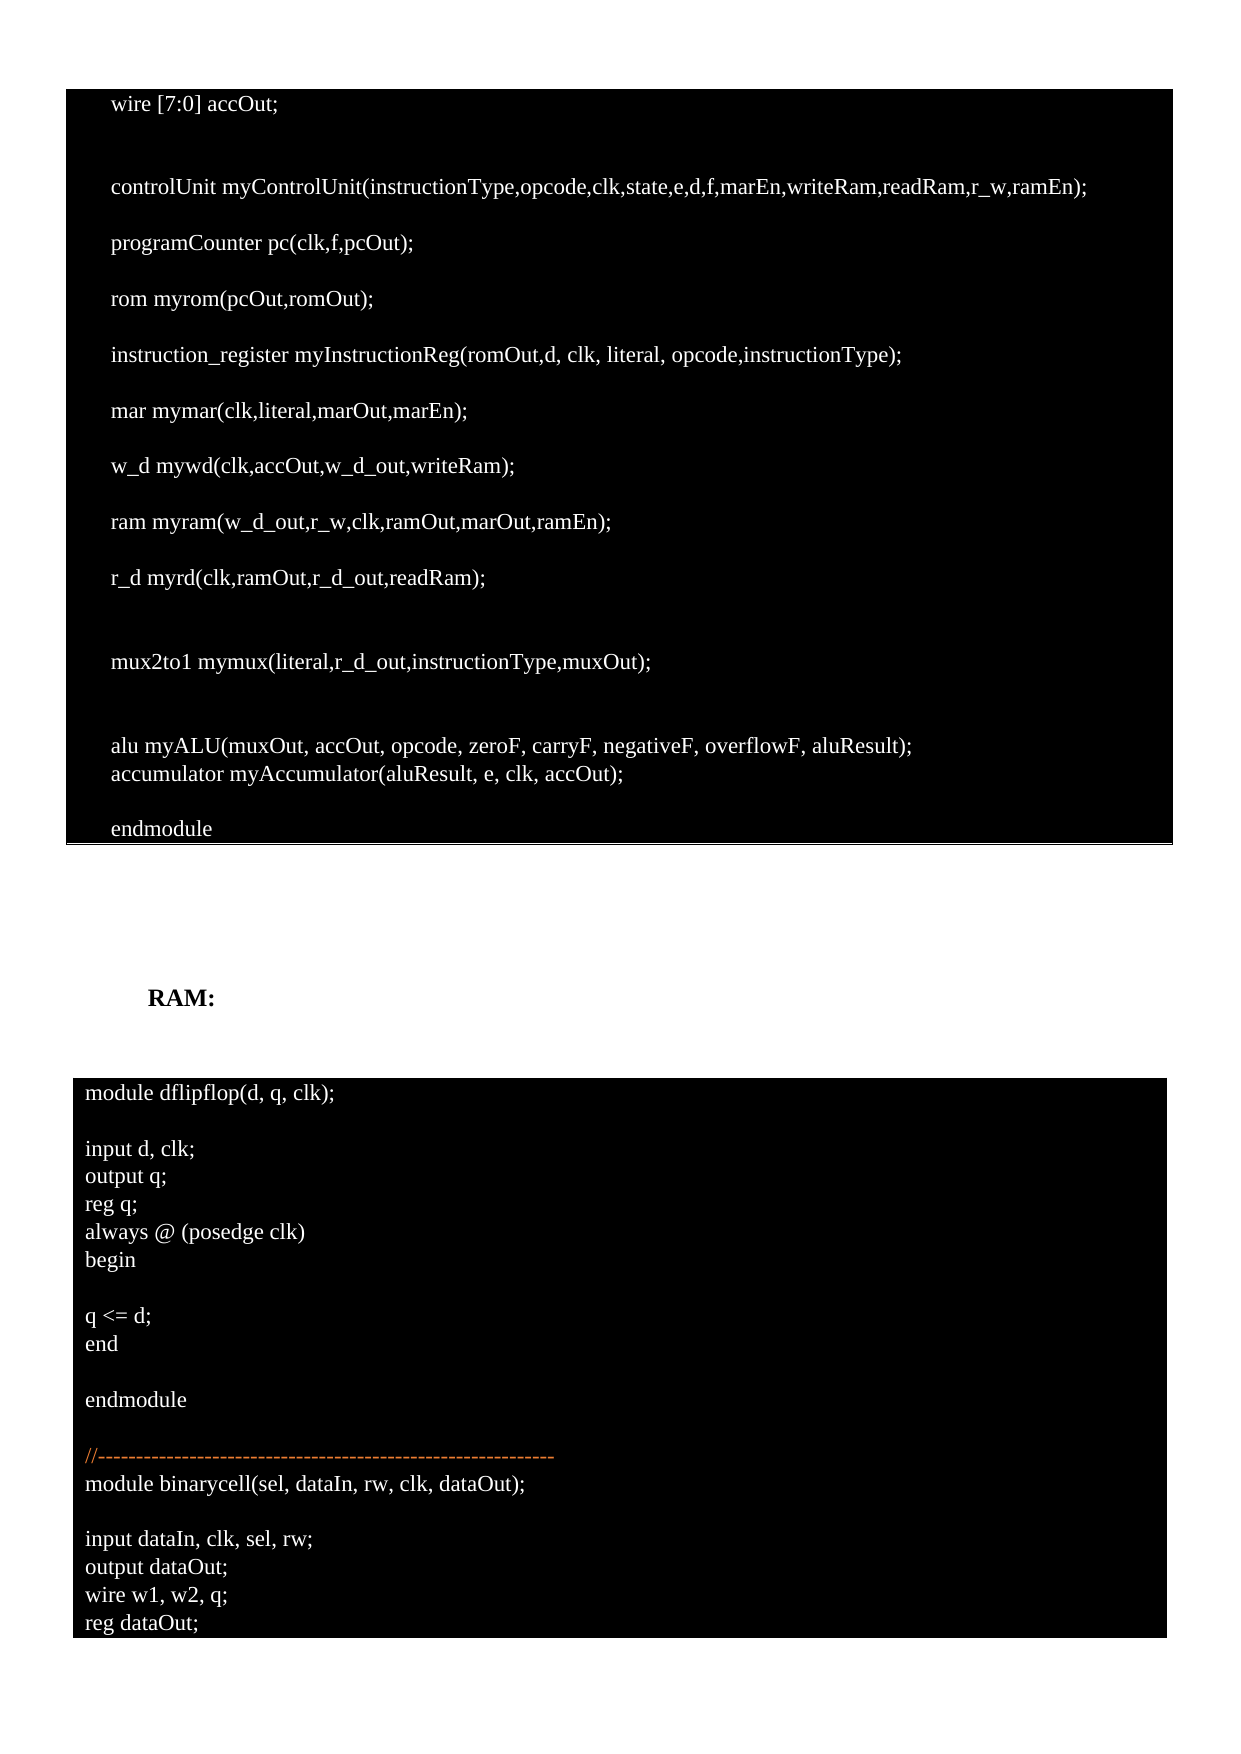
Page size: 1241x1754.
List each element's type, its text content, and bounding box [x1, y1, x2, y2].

text RAM: [148, 983, 1107, 1012]
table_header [74, 1079, 1166, 1637]
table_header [67, 90, 1172, 843]
